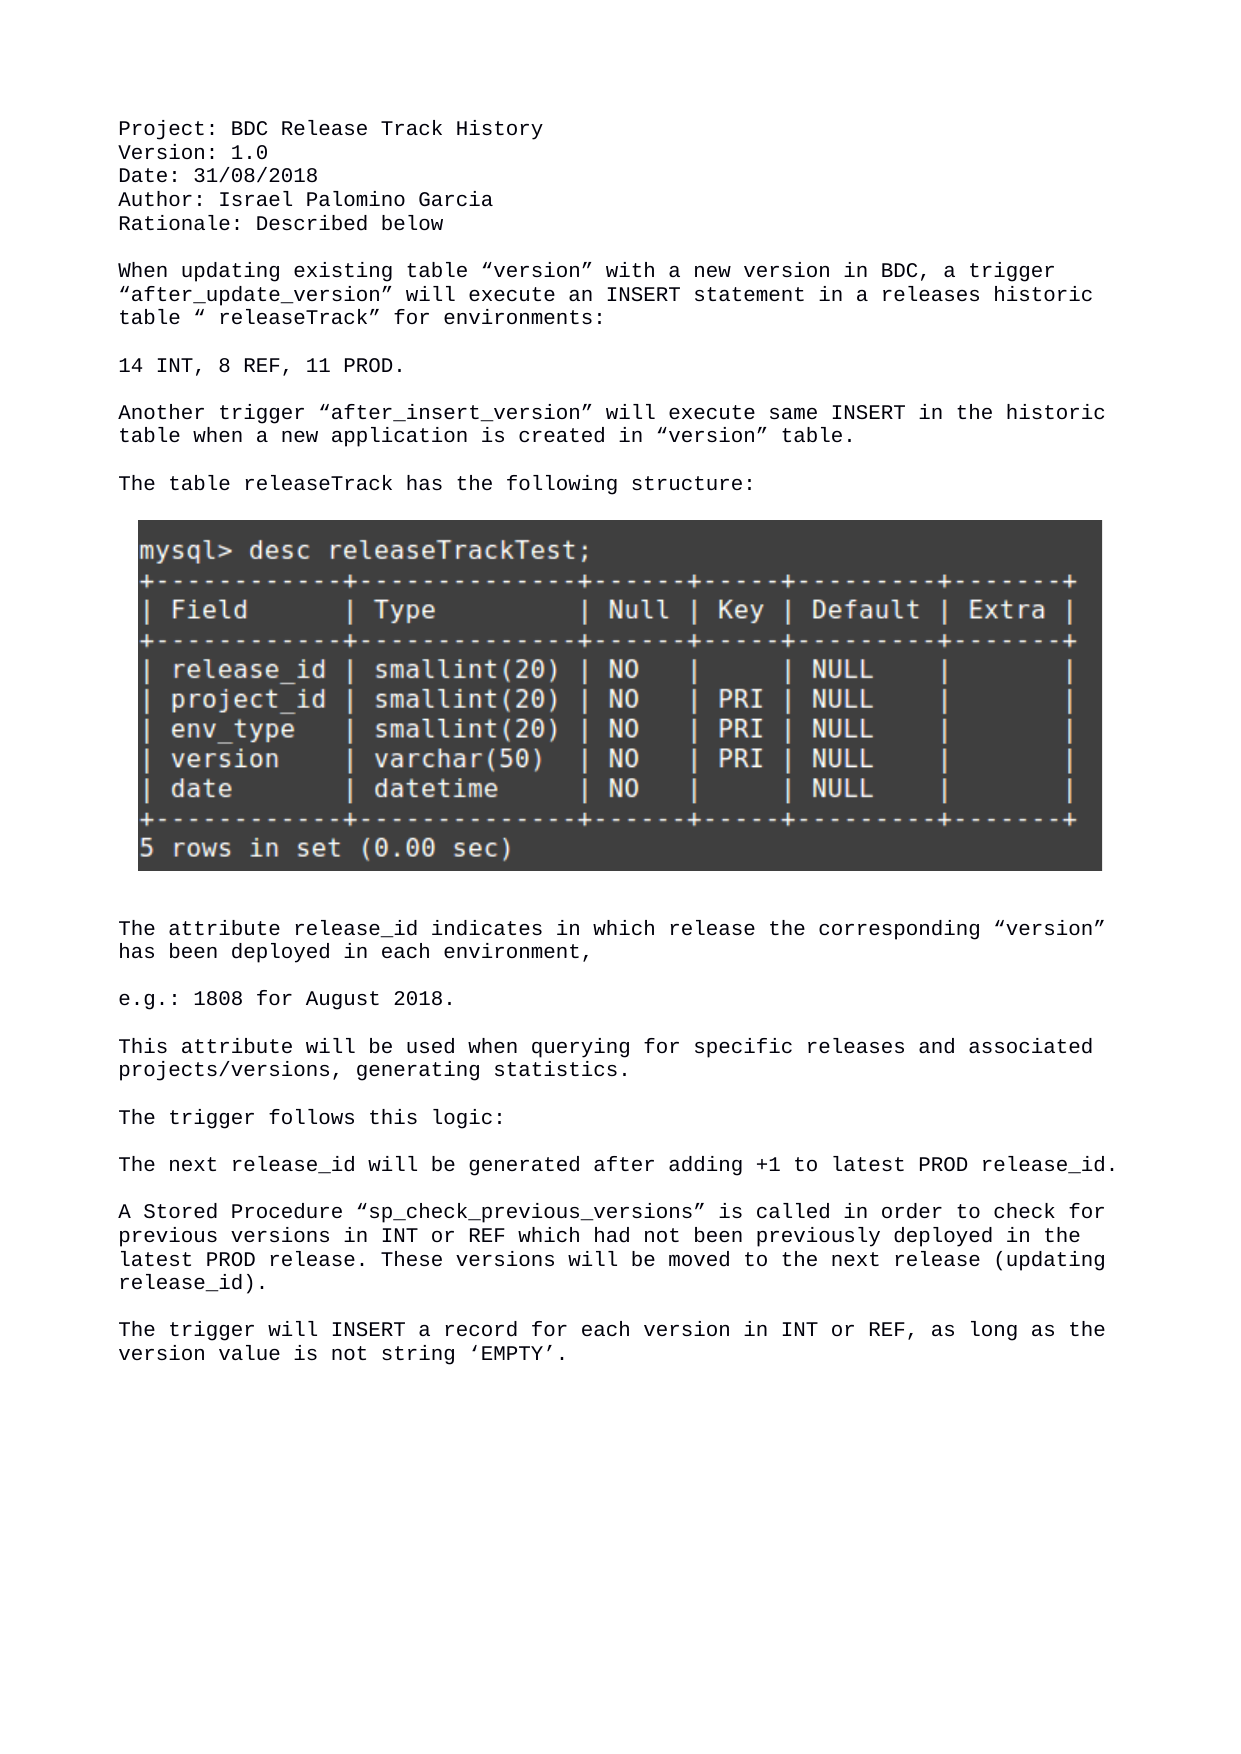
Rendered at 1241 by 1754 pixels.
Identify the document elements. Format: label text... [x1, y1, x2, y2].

text Rationale: Described below [118, 213, 1122, 236]
text The next release_id will be generated after adding +1 to latest PROD release_id. [118, 1154, 1122, 1178]
text The trigger will INSERT a record for each version in INT or REF, as long as the version value is not string ‘EMPTY’. [118, 1319, 1122, 1367]
picture [138, 520, 1103, 871]
text The trigger follows this logic: [118, 1107, 1122, 1130]
text Project: BDC Release Track History [118, 118, 1122, 142]
text 14 INT, 8 REF, 11 PROD. [118, 354, 1122, 378]
text When updating existing table “version” with a new version in BDC, a trigger “after_update_version” will execute an INSERT statement in a releases historic table “ releaseTrack” for environments: [118, 260, 1122, 331]
text e.g.: 1808 for August 2018. [118, 988, 1122, 1012]
text Version: 1.0 [118, 142, 1122, 165]
text The table releaseTrack has the following structure: [118, 473, 1122, 496]
text Another trigger “after_insert_version” will execute same INSERT in the historic table when a new application is created in “version” table. [118, 402, 1122, 449]
text The attribute release_id indicates in which release the corresponding “version” has been deployed in each environment, [118, 917, 1122, 965]
text A Stored Procedure “sp_check_previous_versions” is called in order to check for previous versions in INT or REF which had not been previously deployed in the latest PROD release. These versions will be moved to the next release (updating release_id). [118, 1201, 1122, 1296]
text This attribute will be used when querying for specific releases and associated projects/versions, generating statistics. [118, 1036, 1122, 1083]
text Author: Israel Palomino Garcia [118, 189, 1122, 213]
text Date: 31/08/2018 [118, 165, 1122, 189]
